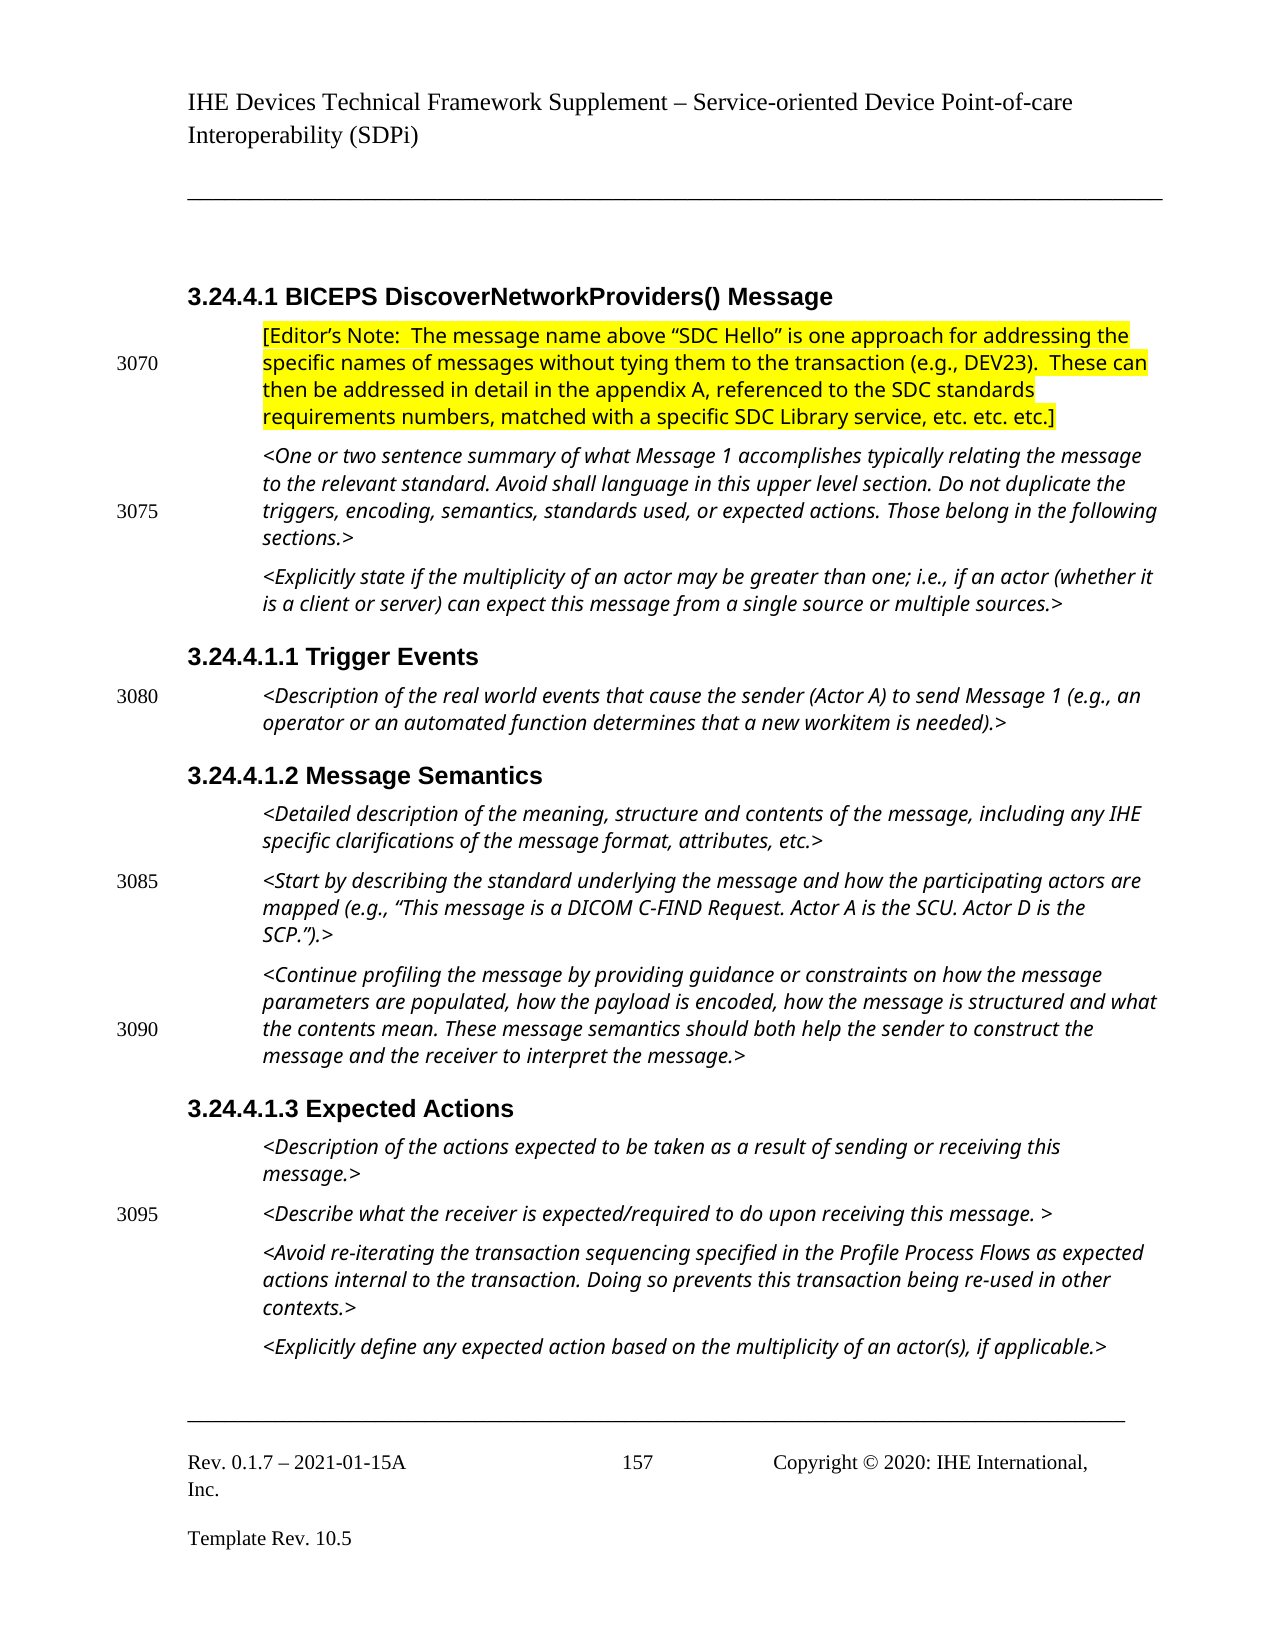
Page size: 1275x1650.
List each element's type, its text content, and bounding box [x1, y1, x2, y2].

text <Start by describing the standard underlying the message and how the participating actors are mapped (e.g., “This message is a DICOM C-FIND Request. Actor A is the SCU. Actor D is the SCP.”).> [262, 867, 1162, 948]
text [Editor’s Note: The message name above “SDC Hello” is one approach for addressing the specific names of messages without tying them to the transaction (e.g., DEV23). These can then be addressed in detail in the appendix A, referenced to the SDC standards requirements numbers, matched with a specific SDC Library service, etc. etc. etc.] [262, 321, 1162, 430]
text <Description of the actions expected to be taken as a result of sending or receiving this message.> [262, 1133, 1162, 1187]
text <Detailed description of the meaning, structure and contents of the message, including any IHE specific clarifications of the message format, attributes, etc.> [262, 800, 1162, 854]
subtitle 3.24.4.1.1 Trigger Events [187, 642, 1162, 671]
text <Continue profiling the message by providing guidance or constraints on how the message parameters are populated, how the payload is encoded, how the message is structured and what the contents mean. These message semantics should both help the sender to construct the message and the receiver to interpret the message.> [262, 960, 1162, 1069]
subtitle 3.24.4.1.3 Expected Actions [187, 1094, 1162, 1122]
text <Explicitly define any expected action based on the multiplicity of an actor(s), if applicable.> [262, 1333, 1162, 1360]
text <Description of the real world events that cause the sender (Actor A) to send Message 1 (e.g., an operator or an automated function determines that a new workitem is needed).> [262, 681, 1162, 736]
text <Describe what the receiver is expected/required to do upon receiving this message. > [262, 1199, 1162, 1227]
text <One or two sentence summary of what Message 1 accomplishes typically relating the message to the relevant standard. Avoid shall language in this upper level section. Do not duplicate the triggers, encoding, semantics, standards used, or expected actions. Those belong in the following sections.> [262, 442, 1162, 551]
text <Avoid re-iterating the transaction sequencing specified in the Profile Process Flows as expected actions internal to the transaction. Doing so prevents this transaction being re-used in other contexts.> [262, 1239, 1162, 1320]
subtitle 3.24.4.1.2 Message Semantics [187, 761, 1162, 789]
text <Explicitly state if the multiplicity of an actor may be greater than one; i.e., if an actor (whether it is a client or server) can expect this message from a single source or multiple sources.> [262, 563, 1162, 617]
subtitle 3.24.4.1 BICEPS DiscoverNetworkProviders() Message [187, 282, 1162, 311]
